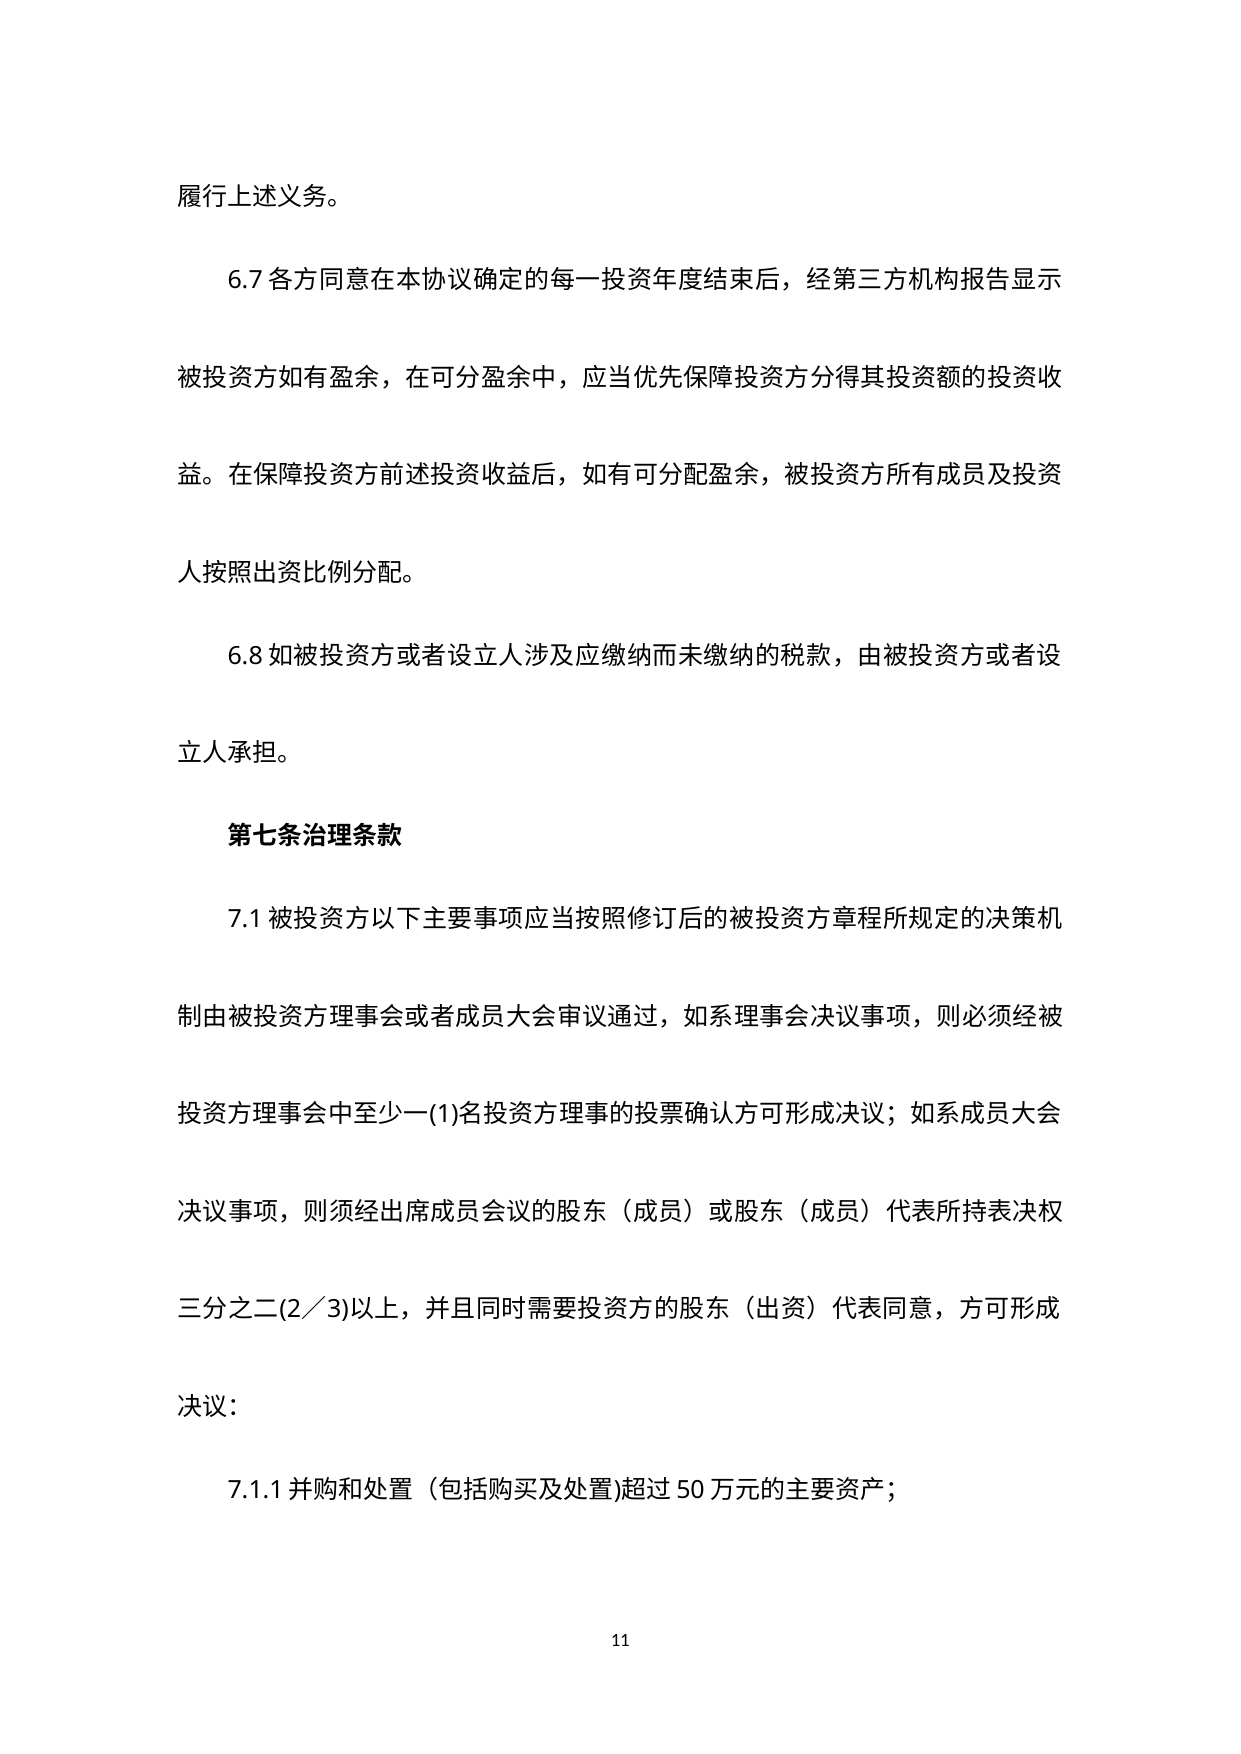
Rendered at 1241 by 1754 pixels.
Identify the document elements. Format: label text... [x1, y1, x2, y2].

text 7.1.1并购和处置（包括购买及处置)超过50万元的主要资产； [177, 1455, 1063, 1520]
text 第七条治理条款 [177, 801, 1063, 866]
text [177, 162, 1063, 227]
text 7.1被投资方以下主要事项应当按照修订后的被投资方章程所规定的决策机制由被投资方理事会或者成员大会审议通过，如系理事会决议事项，则必须经被投资方理事会中至少一(1)名投资方理事的投票确认方可形成决议；如系成员大会决议事项，则须经出席成员会议的股东（成员）或股东（成员）代表所持表决权三分之二(2／3)以上，并且同时需要投资方的股东（出资）代表同意，方可形成决议： [177, 884, 1063, 1437]
text 6.7各方同意在本协议确定的每一投资年度结束后，经第三方机构报告显示被投资方如有盈余，在可分盈余中，应当优先保障投资方分得其投资额的投资收益。在保障投资方前述投资收益后，如有可分配盈余，被投资方所有成员及投资人按照出资比例分配。 [177, 245, 1063, 603]
text 6.8如被投资方或者设立人涉及应缴纳而未缴纳的税款，由被投资方或者设立人承担。 [177, 621, 1063, 783]
